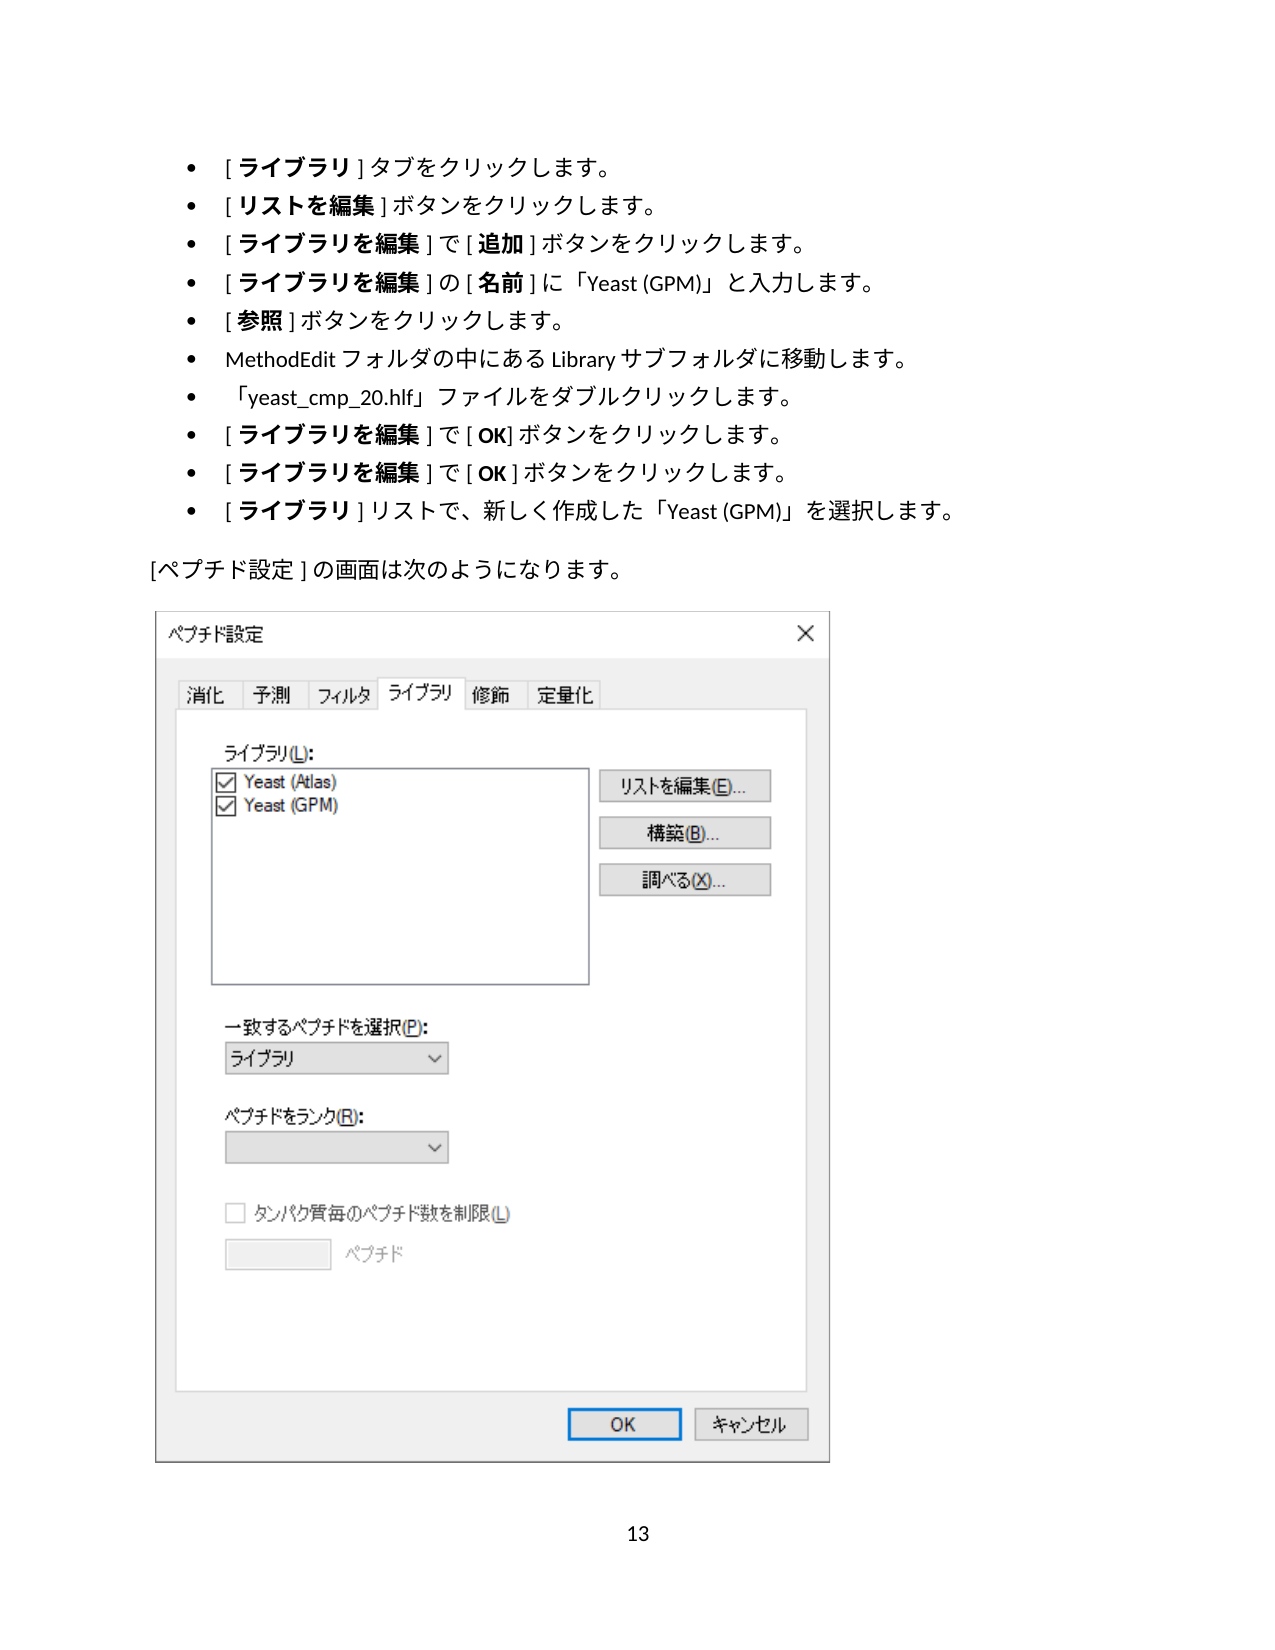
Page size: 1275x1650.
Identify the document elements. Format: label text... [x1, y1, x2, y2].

list [ ライブラリを編集 ] で [ OK ] ボタンをクリックします。 [187, 455, 1125, 488]
list MethodEditフォルダの中にあるLibraryサブフォルダに移動します。 [187, 341, 1125, 374]
list [ ライブラリ ] リストで、新しく作成した「Yeast (GPM)」を選択します。 [187, 493, 1125, 526]
list [ 参照 ] ボタンをクリックします。 [187, 302, 1125, 336]
list [ ライブラリを編集 ] で [ OK] ボタンをクリックします。 [187, 417, 1125, 450]
text [ペプチド設定 ] の画面は次のようになります。 [150, 552, 1125, 585]
list [ ライブラリを編集 ] の [ 名前 ] に「Yeast (GPM)」と入力します。 [187, 264, 1125, 298]
list [ ライブラリ ] タブをクリックします。 [187, 150, 1125, 183]
picture [155, 611, 831, 1463]
list [ ライブラリを編集 ] で [ 追加 ] ボタンをクリックします。 [187, 226, 1125, 259]
list [ リストを編集 ] ボタンをクリックします。 [187, 188, 1125, 221]
list 「yeast_cmp_20.hlf」ファイルをダブルクリックします。 [187, 379, 1125, 412]
